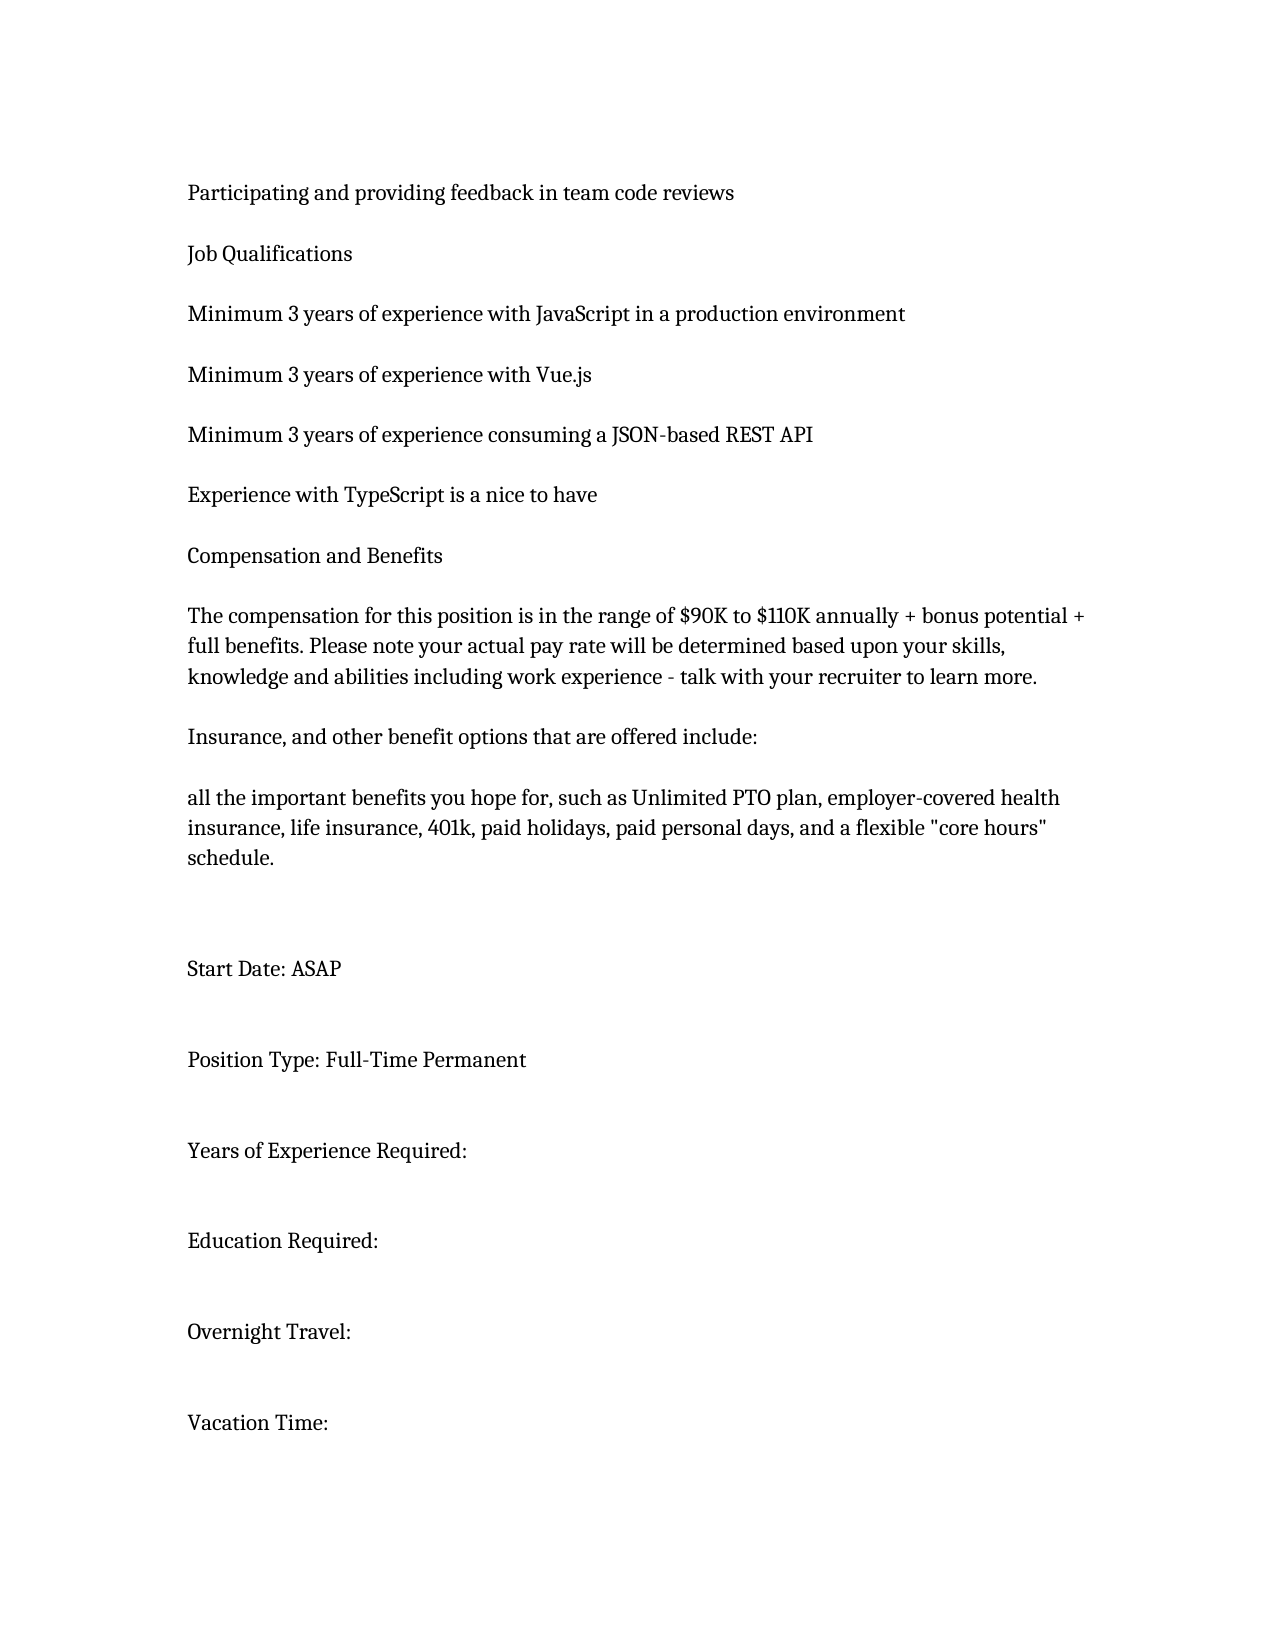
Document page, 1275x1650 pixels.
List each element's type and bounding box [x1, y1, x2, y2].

text [187, 150, 1087, 932]
text [187, 956, 1087, 1466]
